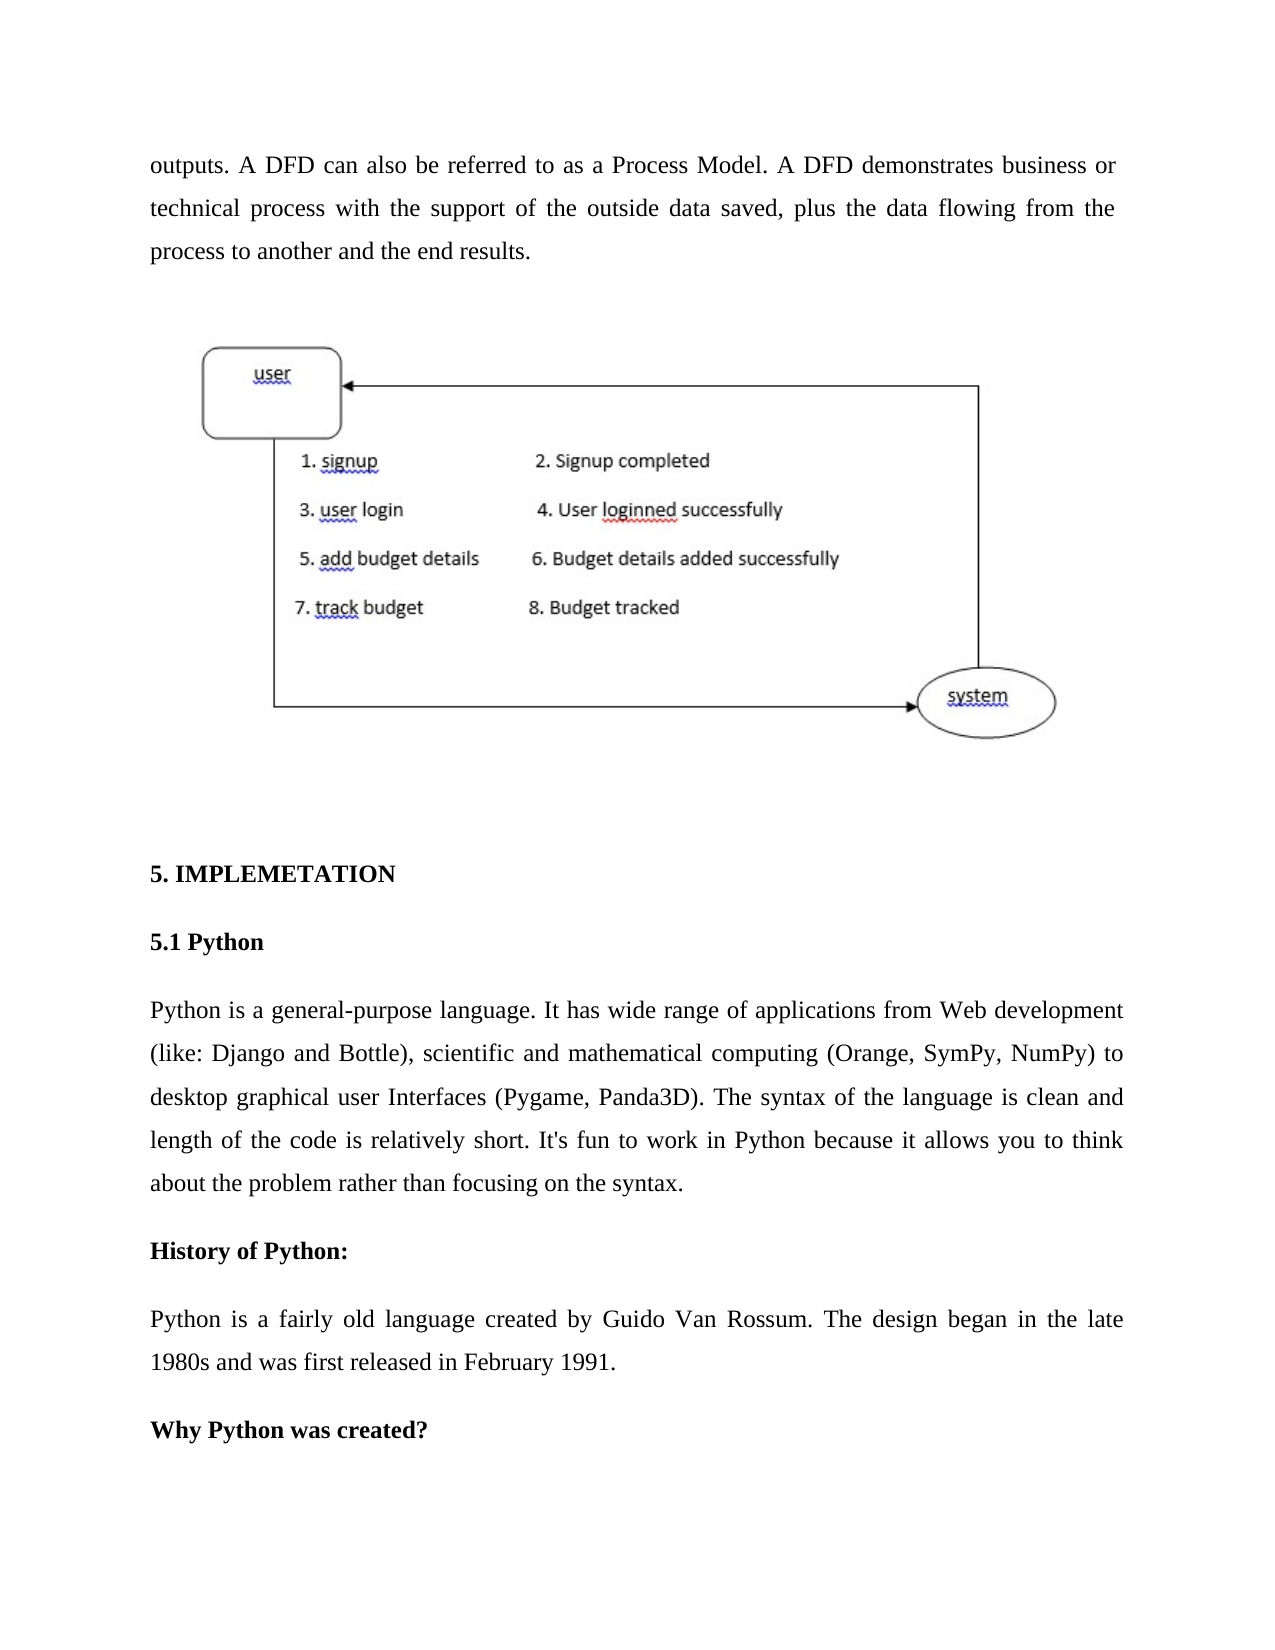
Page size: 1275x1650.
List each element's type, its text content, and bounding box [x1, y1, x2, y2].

picture [150, 302, 1125, 820]
text Python is a general-purpose language. It has wide range of applications from Web development (like: Django and Bottle), scientific and mathematical computing (Orange, SymPy, NumPy) to desktop graphical user Interfaces (Pygame, Panda3D). The syntax of the language is clean and length of the code is relatively short. It's fun to work in Python because it allows you to think about the problem rather than focusing on the syntax. [150, 995, 1125, 1197]
text Python is a fairly old language created by Guido Van Rossum. The design began in the late 1980s and was first released in February 1991. [150, 1304, 1125, 1376]
text History of Python: [150, 1236, 1125, 1265]
text 5.1 Python [150, 927, 1125, 956]
text Why Python was created? [150, 1415, 1125, 1444]
text 5. IMPLEMETATION [150, 859, 1125, 888]
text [150, 150, 1117, 265]
